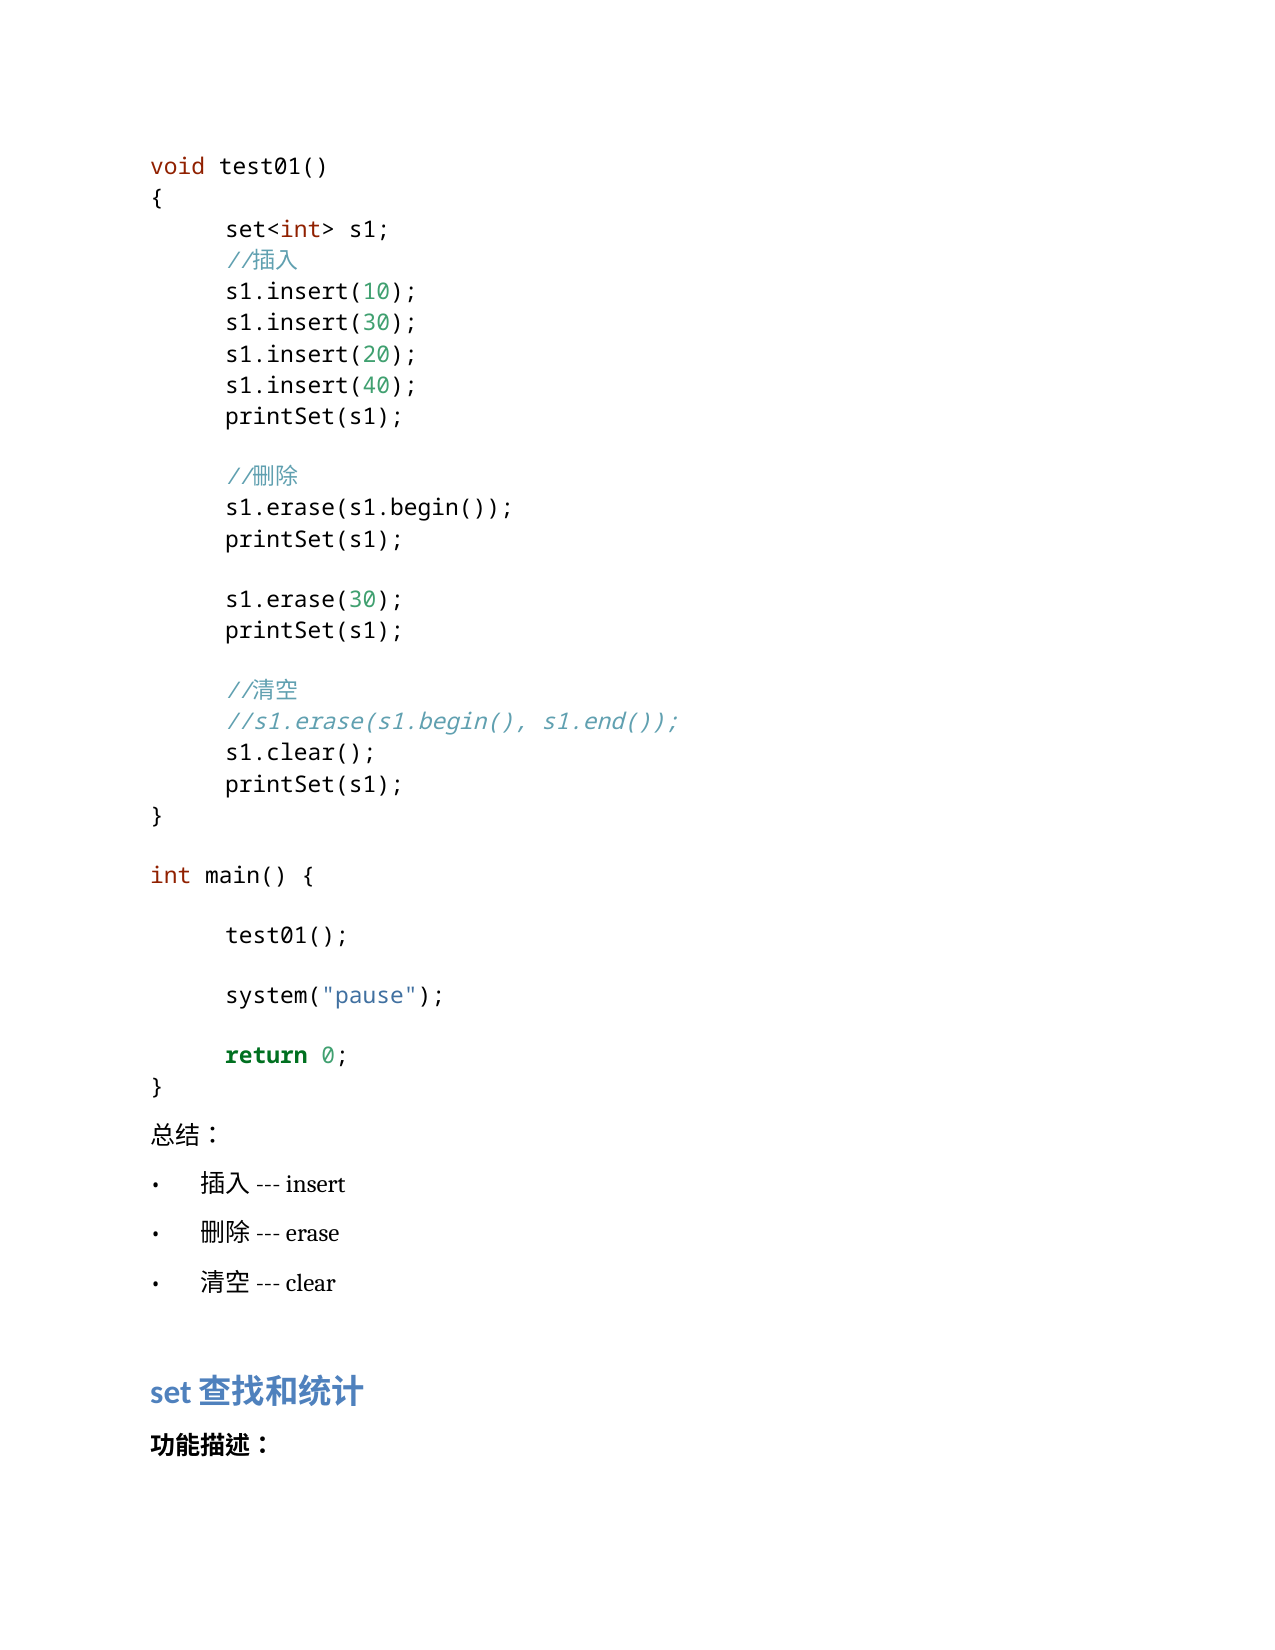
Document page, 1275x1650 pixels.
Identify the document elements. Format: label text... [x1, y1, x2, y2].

text 功能描述： [150, 1432, 1125, 1461]
subtitle set查找和统计 [150, 1368, 1125, 1413]
list 删除 --- erase [150, 1219, 1125, 1248]
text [150, 150, 1125, 1101]
list 清空 --- clear [150, 1269, 1125, 1297]
list 插入 --- insert [150, 1169, 1125, 1198]
text 总结： [150, 1122, 1125, 1151]
